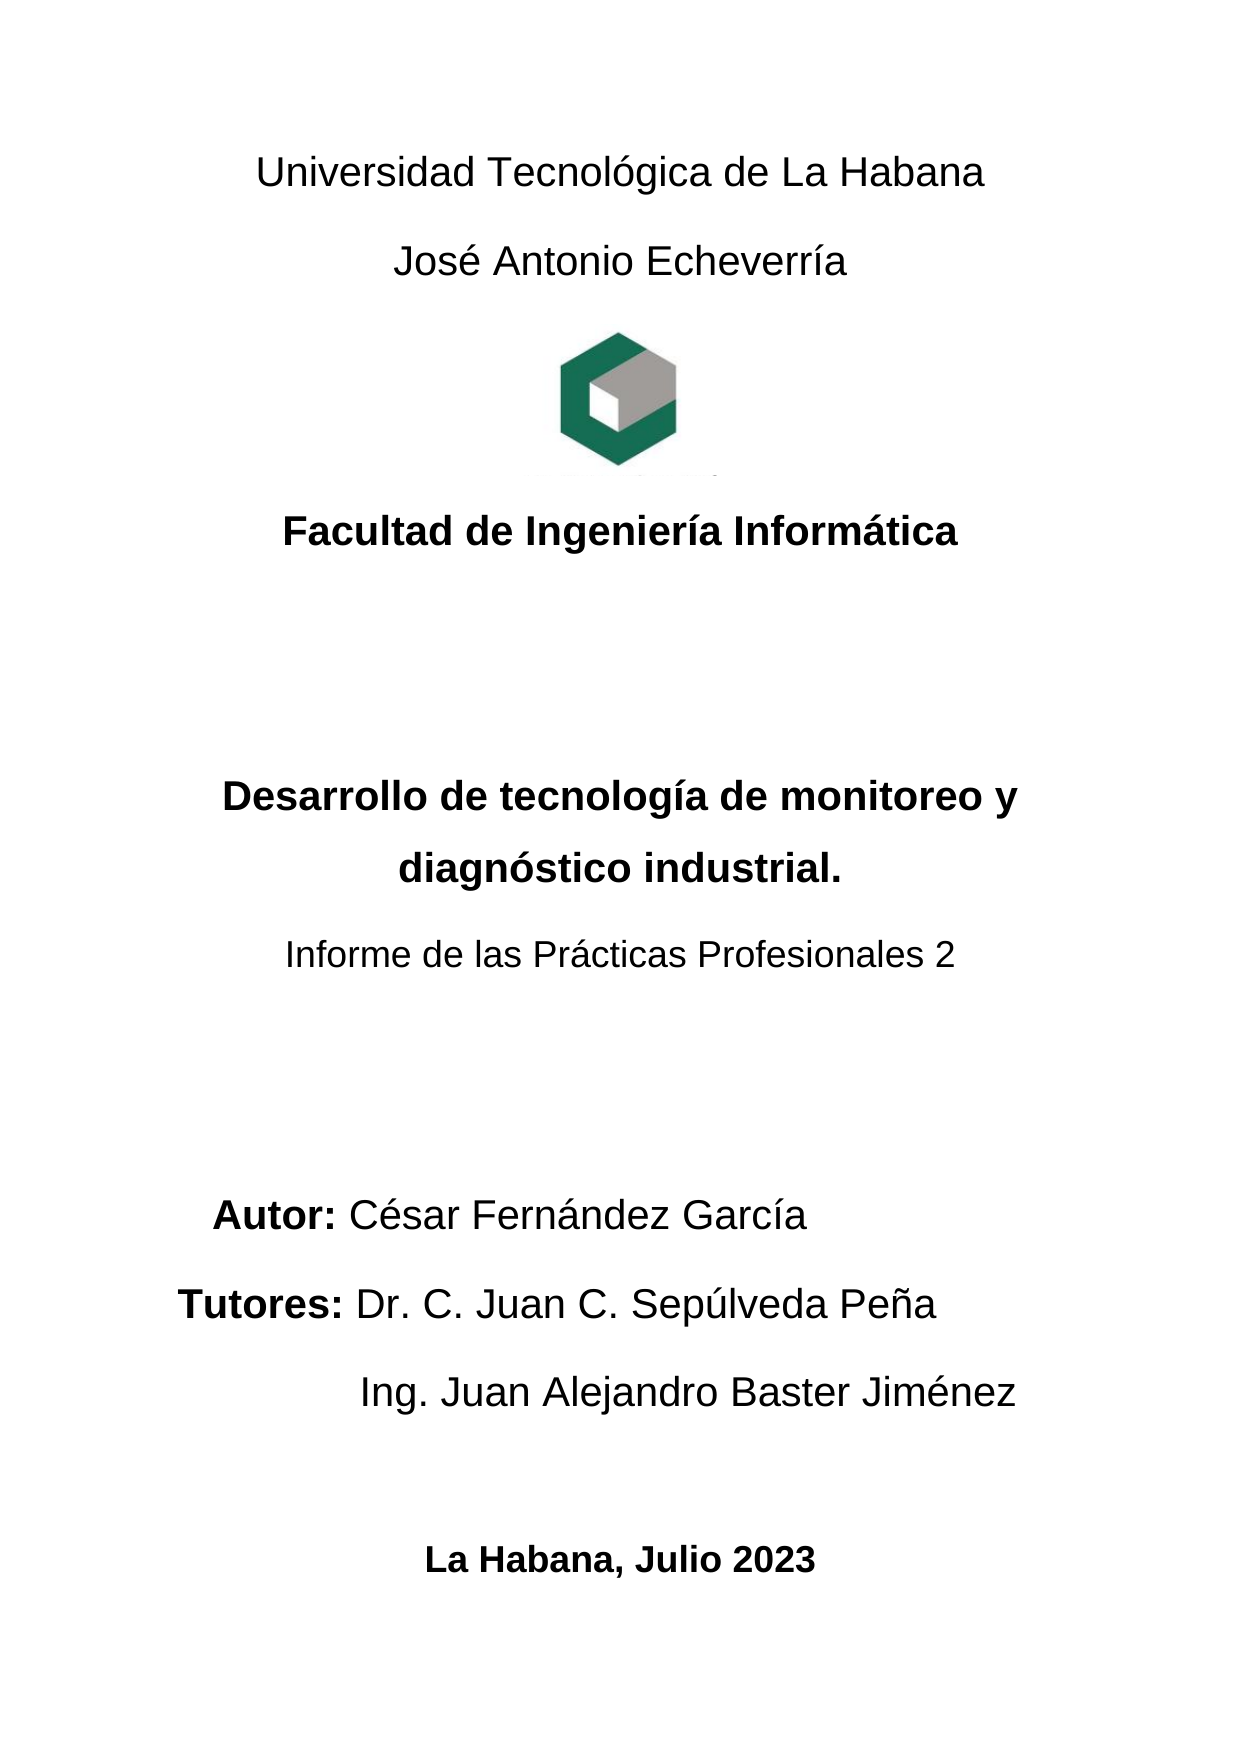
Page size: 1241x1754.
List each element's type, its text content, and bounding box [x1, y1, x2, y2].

text La Habana, Julio 2023 [177, 1538, 1063, 1581]
text Tutores: Dr. C. Juan C. Sepúlveda Peña [177, 1279, 1063, 1327]
text Autor: César Fernández García [177, 1191, 1063, 1238]
text Ing. Juan Alejandro Baster Jiménez [325, 1368, 1063, 1416]
picture [523, 324, 717, 476]
text Desarrollo de tecnología de monitoreo y diagnóstico industrial. [177, 772, 1063, 892]
text Facultad de Ingeniería Informática [177, 506, 1063, 554]
text José Antonio Echeverría [177, 236, 1063, 284]
text Universidad Tecnológica de La Habana [177, 148, 1063, 196]
text Informe de las Prácticas Profesionales 2 [177, 932, 1063, 975]
